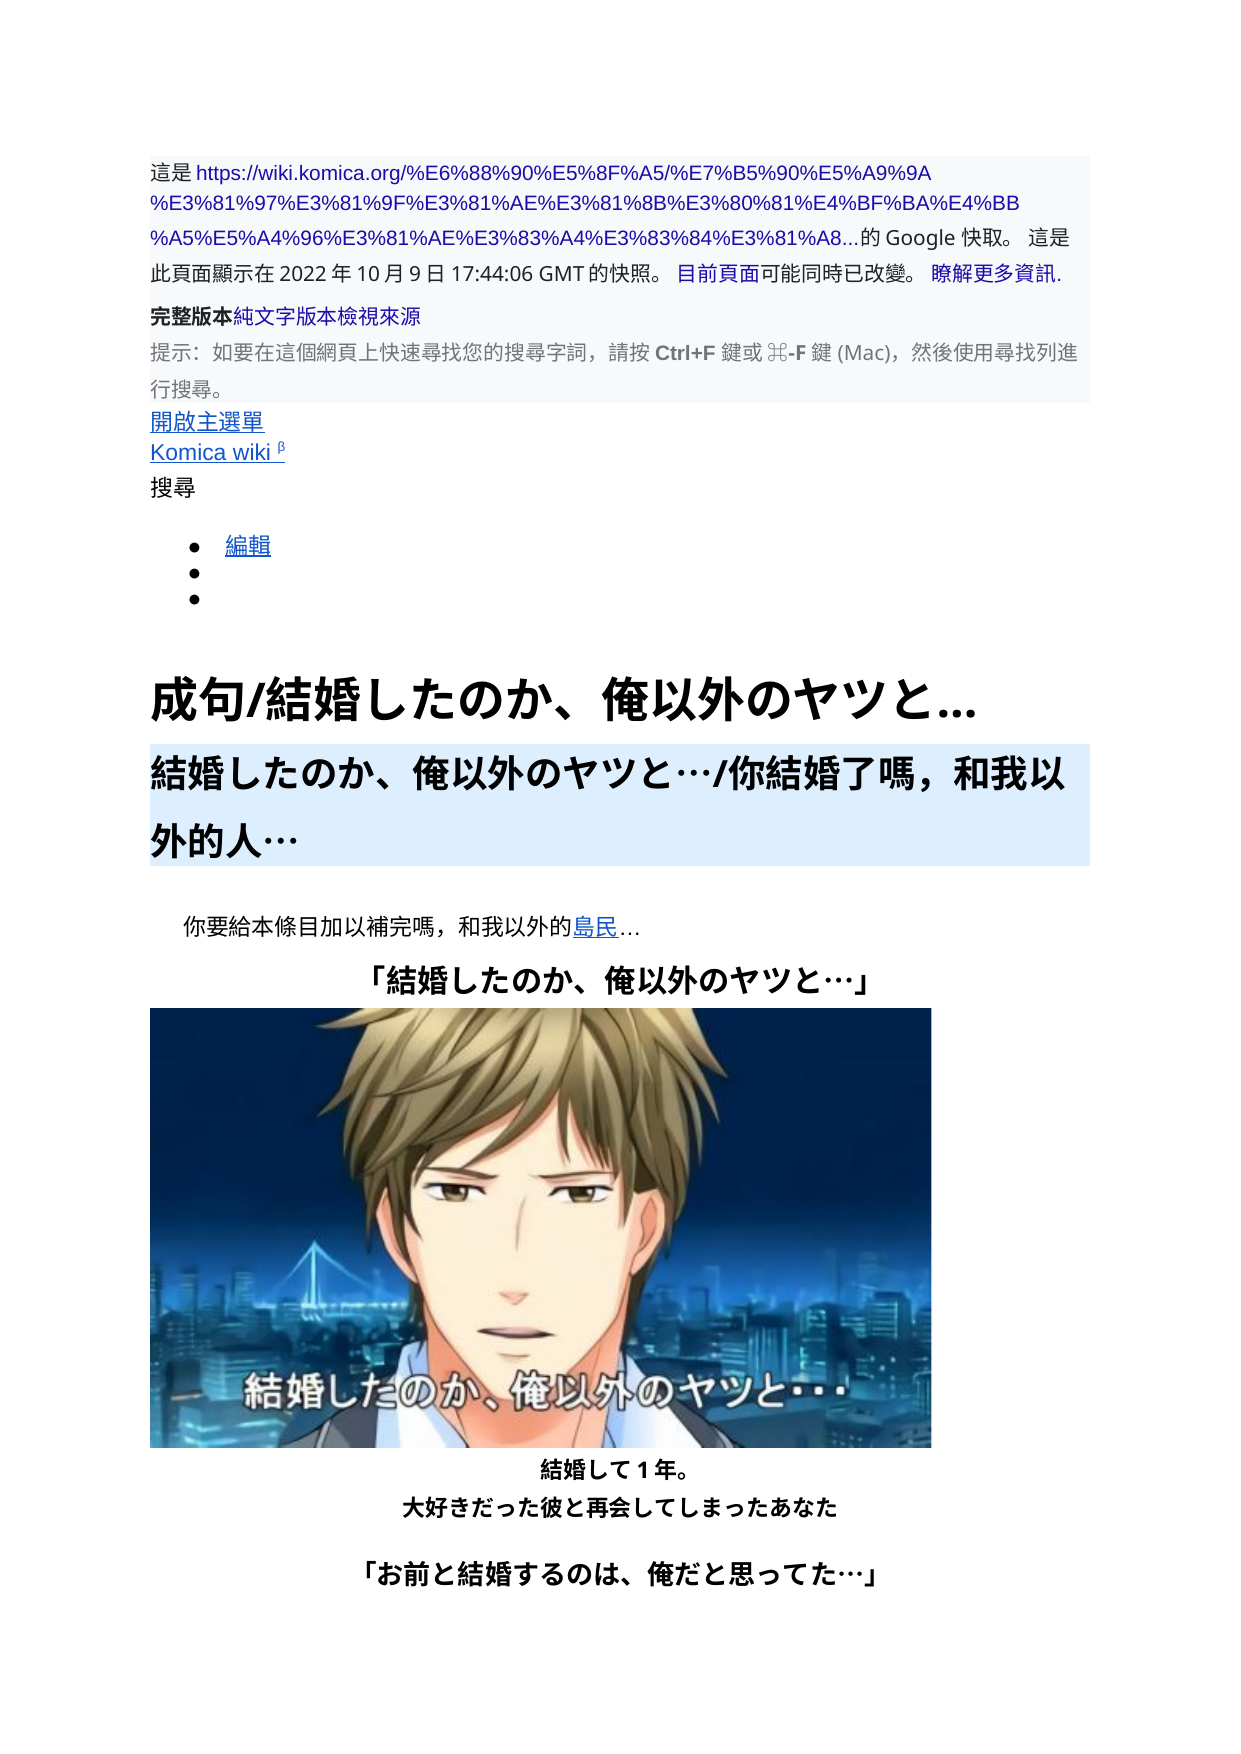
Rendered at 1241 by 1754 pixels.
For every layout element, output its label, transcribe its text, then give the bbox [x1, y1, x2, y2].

text 完整版本純文字版本檢視來源 [150, 300, 1090, 330]
text 開啟主選單 [150, 409, 1090, 435]
table_header 你要給本條目加以補完嗎，和我以外的島民… [150, 899, 674, 956]
list 編輯 [187, 533, 1090, 559]
text 提示：如要在這個網頁上快速尋找您的搜尋字詞，請按 Ctrl+F 鍵或 ⌘-F 鍵 (Mac)，然後使用尋找列進行搜尋。 [150, 336, 1090, 403]
text 搜尋 [150, 469, 1090, 503]
text ｢お前と結婚するのは、俺だと思ってた…｣ [150, 1553, 1090, 1592]
text Komica wiki β [150, 439, 1090, 466]
text 結婚して1年。 [150, 1452, 1090, 1485]
picture [150, 1008, 932, 1448]
text 這是https://wiki.komica.org/%E6%88%90%E5%8F%A5/%E7%B5%90%E5%A9%9A%E3%81%97%E3%81%9F%E3%81%AE%E3%81%8B%E3%80%81%E4%BF%BA%E4%BB%A5%E5%A4%96%E3%81%AE%E3%83%A4%E3%83%84%E3%81%A8...的 Google 快取。 這是此頁面顯示在2022年10月9日 17:44:06 GMT的快照。 目前頁面可能同時已改變。 瞭解更多資訊. [150, 156, 1090, 288]
text 「結婚したのか、俺以外のヤツと…」 [150, 956, 1090, 1002]
text 結婚したのか、俺以外のヤツと…/你結婚了嗎，和我以外的人… [150, 744, 1090, 866]
subtitle 成句/結婚したのか、俺以外のヤツと... [150, 662, 1090, 731]
text 大好きだった彼と再会してしまったあなた [150, 1490, 1090, 1523]
